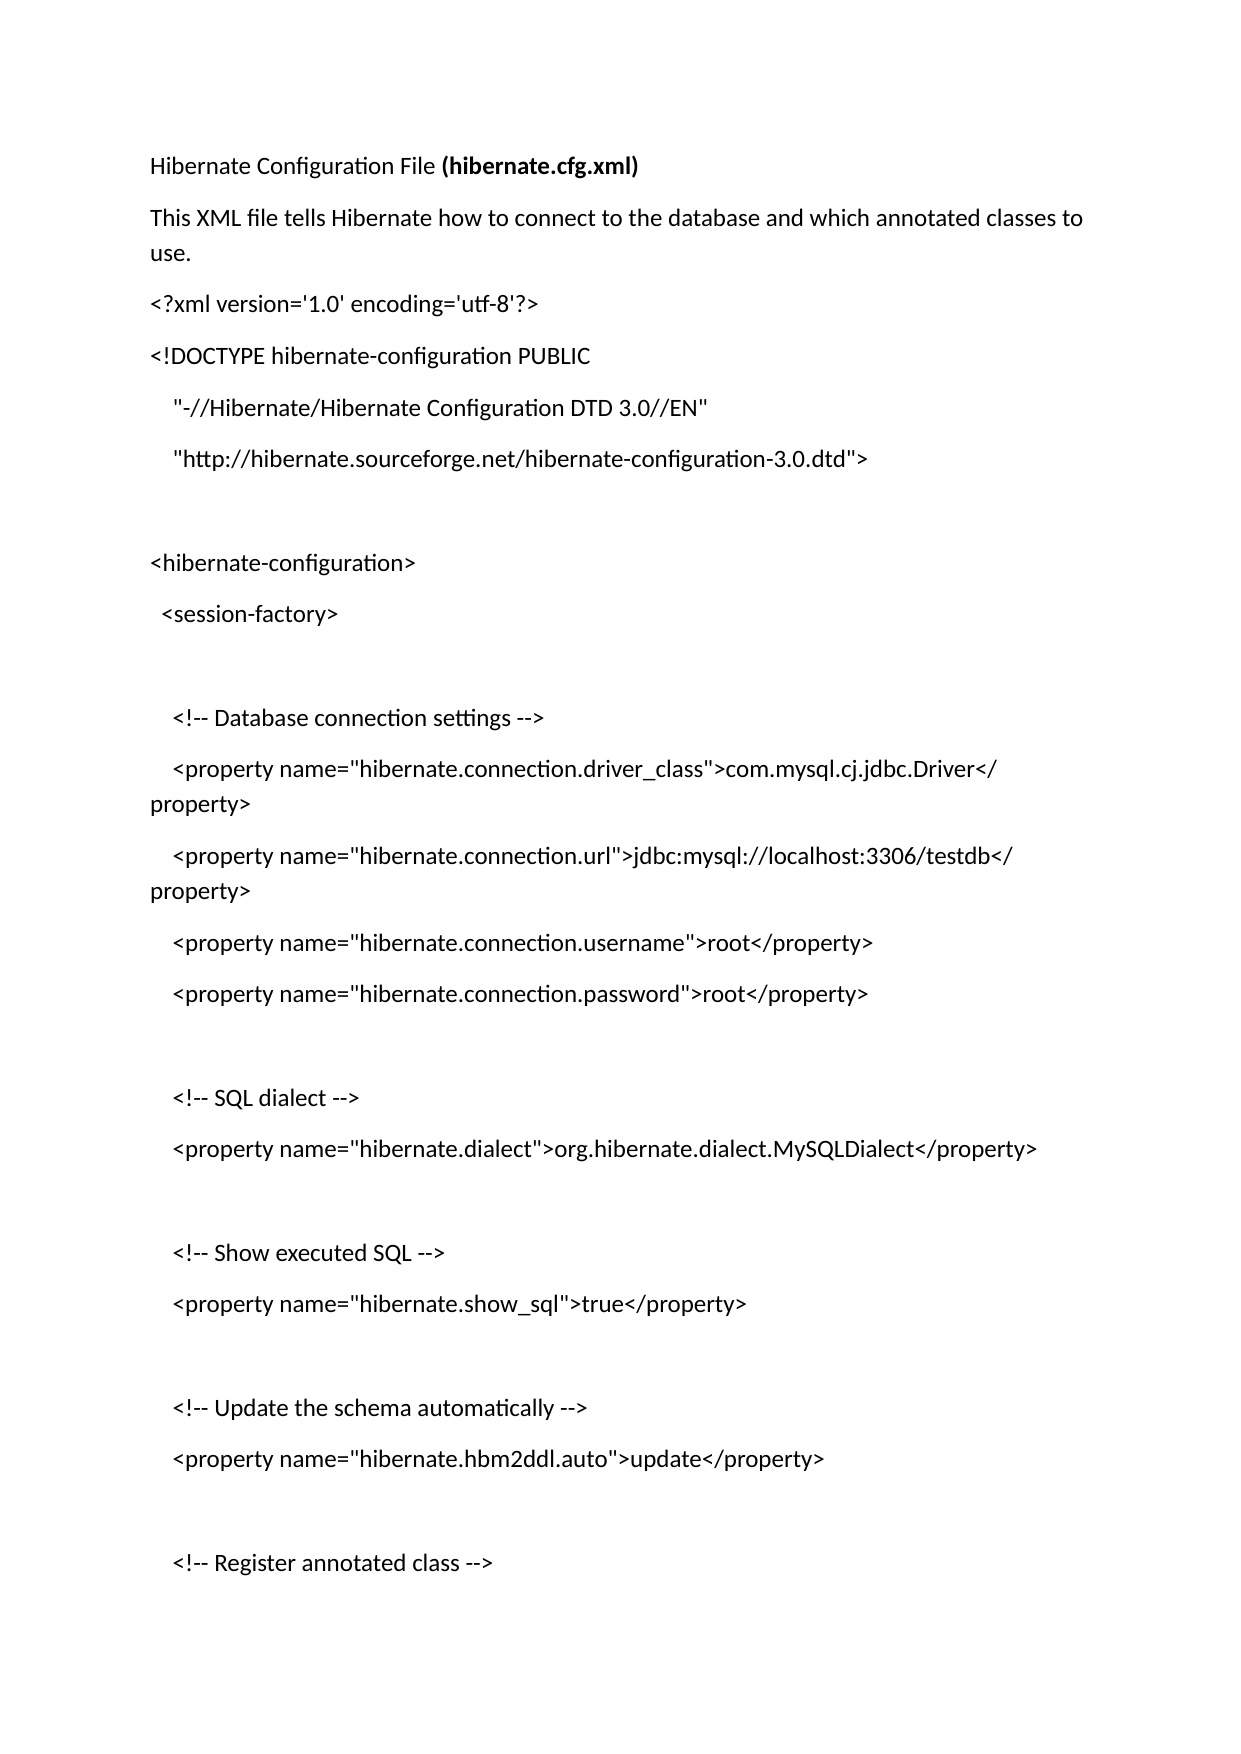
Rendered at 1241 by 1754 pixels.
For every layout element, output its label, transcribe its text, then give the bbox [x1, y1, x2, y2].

text <property name="hibernate.connection.driver_class">com.mysql.cj.jdbc.Driver</property> [150, 753, 1090, 819]
text This XML file tells Hibernate how to connect to the database and which annotated classes to use. [150, 202, 1090, 267]
text <property name="hibernate.connection.url">jdbc:mysql://localhost:3306/testdb</property> [150, 840, 1090, 906]
text <hibernate-configuration> [150, 547, 1090, 577]
text <property name="hibernate.dialect">org.hibernate.dialect.MySQLDialect</property> [150, 1133, 1090, 1164]
text <session-factory> [150, 598, 1090, 629]
text <property name="hibernate.hbm2ddl.auto">update</property> [150, 1443, 1090, 1474]
text <!-- Update the schema automatically --> [150, 1392, 1090, 1422]
text <!-- Show executed SQL --> [150, 1237, 1090, 1267]
text <!-- SQL dialect --> [150, 1082, 1090, 1112]
text <!-- Register annotated class --> [150, 1547, 1090, 1577]
text "-//Hibernate/Hibernate Configuration DTD 3.0//EN" [150, 392, 1090, 422]
text <!DOCTYPE hibernate-configuration PUBLIC [150, 340, 1090, 371]
text <property name="hibernate.show_sql">true</property> [150, 1288, 1090, 1319]
text Hibernate Configuration File (hibernate.cfg.xml) [150, 150, 1090, 181]
text <?xml version='1.0' encoding='utf-8'?> [150, 288, 1090, 319]
text <!-- Database connection settings --> [150, 702, 1090, 732]
text <property name="hibernate.connection.username">root</property> [150, 927, 1090, 957]
text <property name="hibernate.connection.password">root</property> [150, 978, 1090, 1009]
text "http://hibernate.sourceforge.net/hibernate-configuration-3.0.dtd"> [150, 443, 1090, 474]
